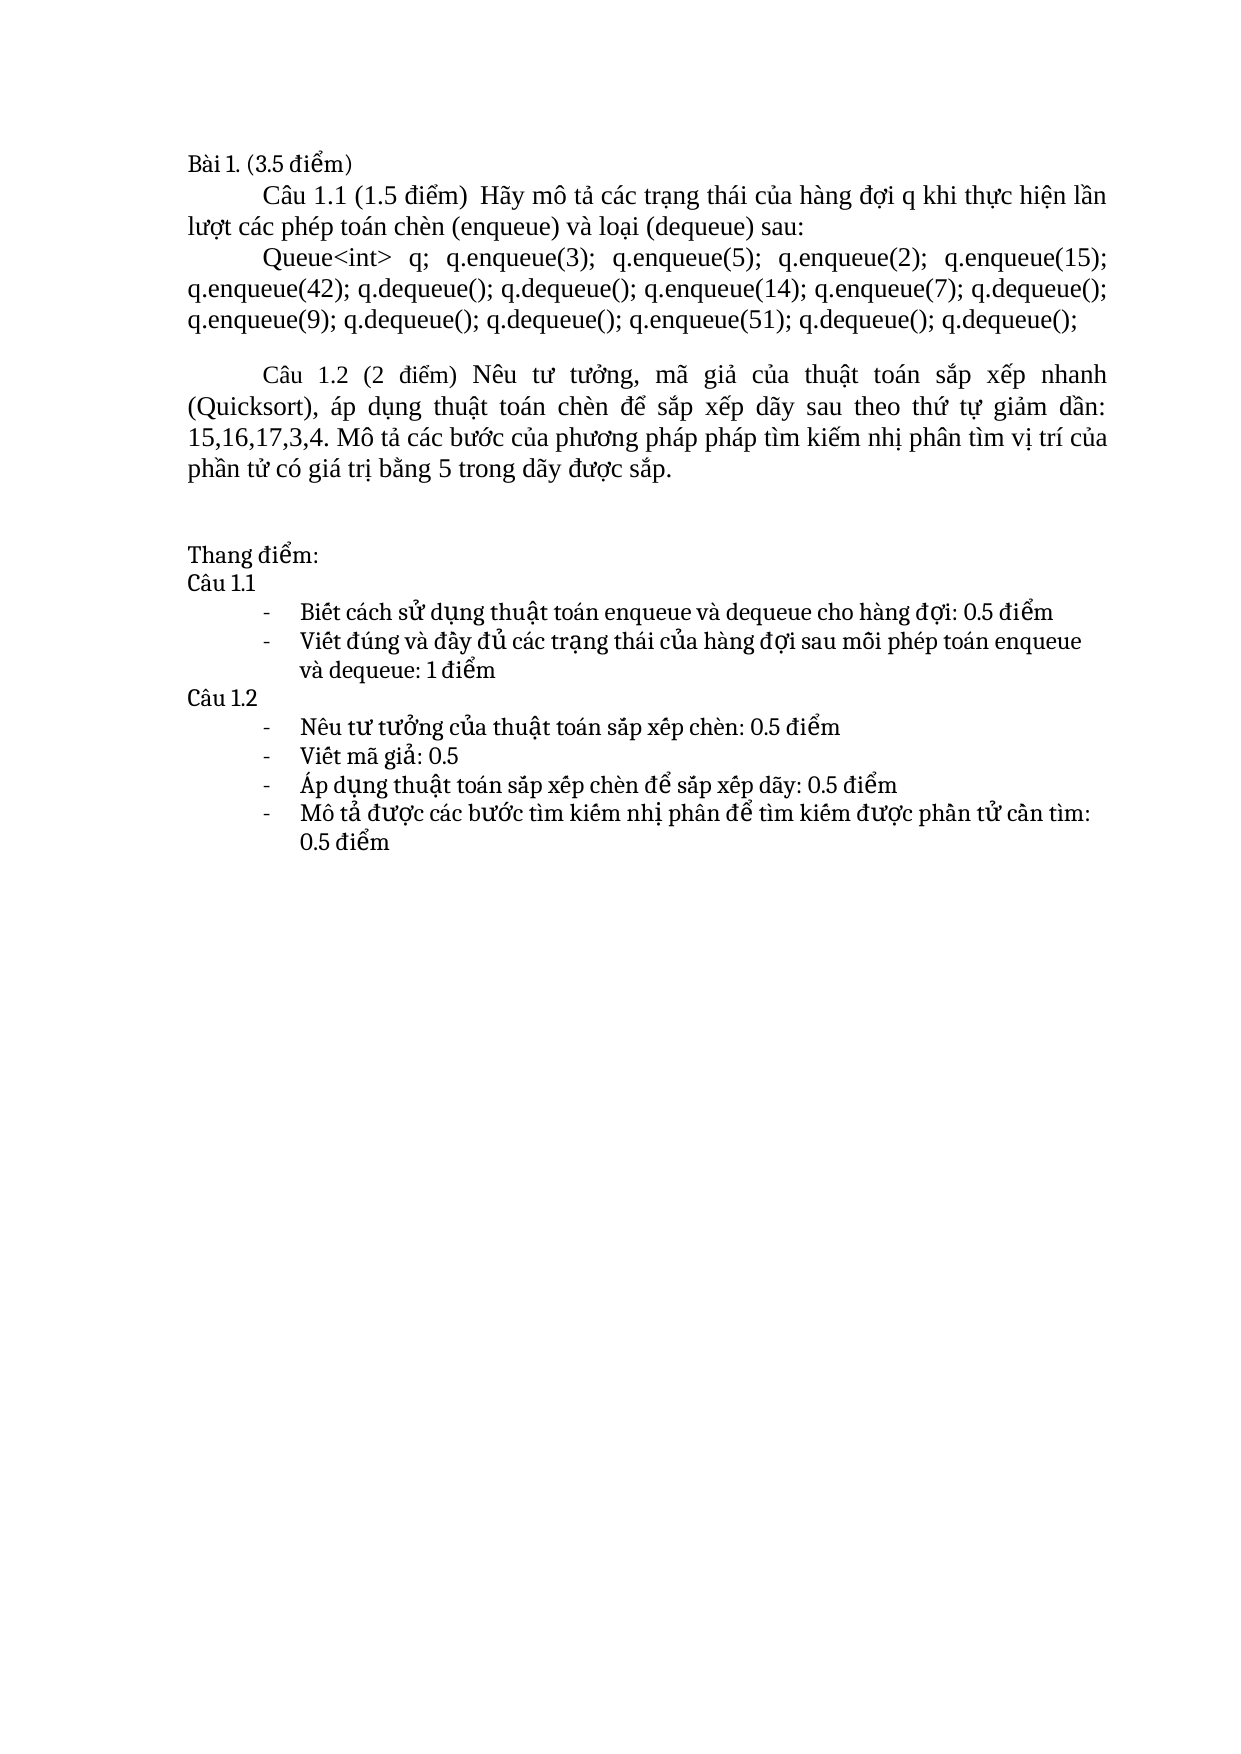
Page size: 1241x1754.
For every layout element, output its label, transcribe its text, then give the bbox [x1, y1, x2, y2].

text Câu 1.1 (1.5 điểm) Hãy mô tả các trạng thái của hàng đợi q khi thực hiện lần lượt các phép toán chèn (enqueue) và loại (dequeue) sau: [187, 179, 1108, 241]
text Thang điểm: [187, 541, 1108, 569]
list Áp dụng thuật toán sắp xếp chèn để sắp xếp dãy: 0.5 điểm [262, 771, 1108, 799]
text Câu 1.2 [187, 684, 1108, 713]
list Viết đúng và đầy đủ các trạng thái của hàng đợi sau mỗi phép toán enqueue và dequeue: 1 điểm [262, 627, 1108, 684]
text Câu 1.2 (2 điểm) Nêu tư tưởng, mã giả của thuật toán sắp xếp nhanh (Quicksort), áp dụng thuật toán chèn để sắp xếp dãy sau theo thứ tự giảm dần: 15,16,17,3,4. Mô tả các bước của phương pháp pháp tìm kiếm nhị phân tìm vị trí của phần tử có giá trị bằng 5 trong dãy được sắp. [187, 358, 1108, 483]
text Câu 1.1 [187, 569, 1108, 598]
text Queue<int> q; q.enqueue(3); q.enqueue(5); q.enqueue(2); q.enqueue(15); q.enqueue(42); q.dequeue(); q.dequeue(); q.enqueue(14); q.enqueue(7); q.dequeue(); q.enqueue(9); q.dequeue(); q.dequeue(); q.enqueue(51); q.dequeue(); q.dequeue(); [187, 241, 1108, 334]
list Biết cách sử dụng thuật toán enqueue và dequeue cho hàng đợi: 0.5 điểm [262, 598, 1108, 627]
list Viết mã giả: 0.5 [262, 742, 1108, 771]
list Mô tả được các bước tìm kiếm nhị phân để tìm kiếm được phần tử cần tìm: 0.5 điểm [262, 799, 1108, 857]
list Nêu tư tưởng của thuật toán sắp xếp chèn: 0.5 điểm [262, 713, 1108, 742]
text Bài 1. (3.5 điểm) [187, 150, 1108, 179]
